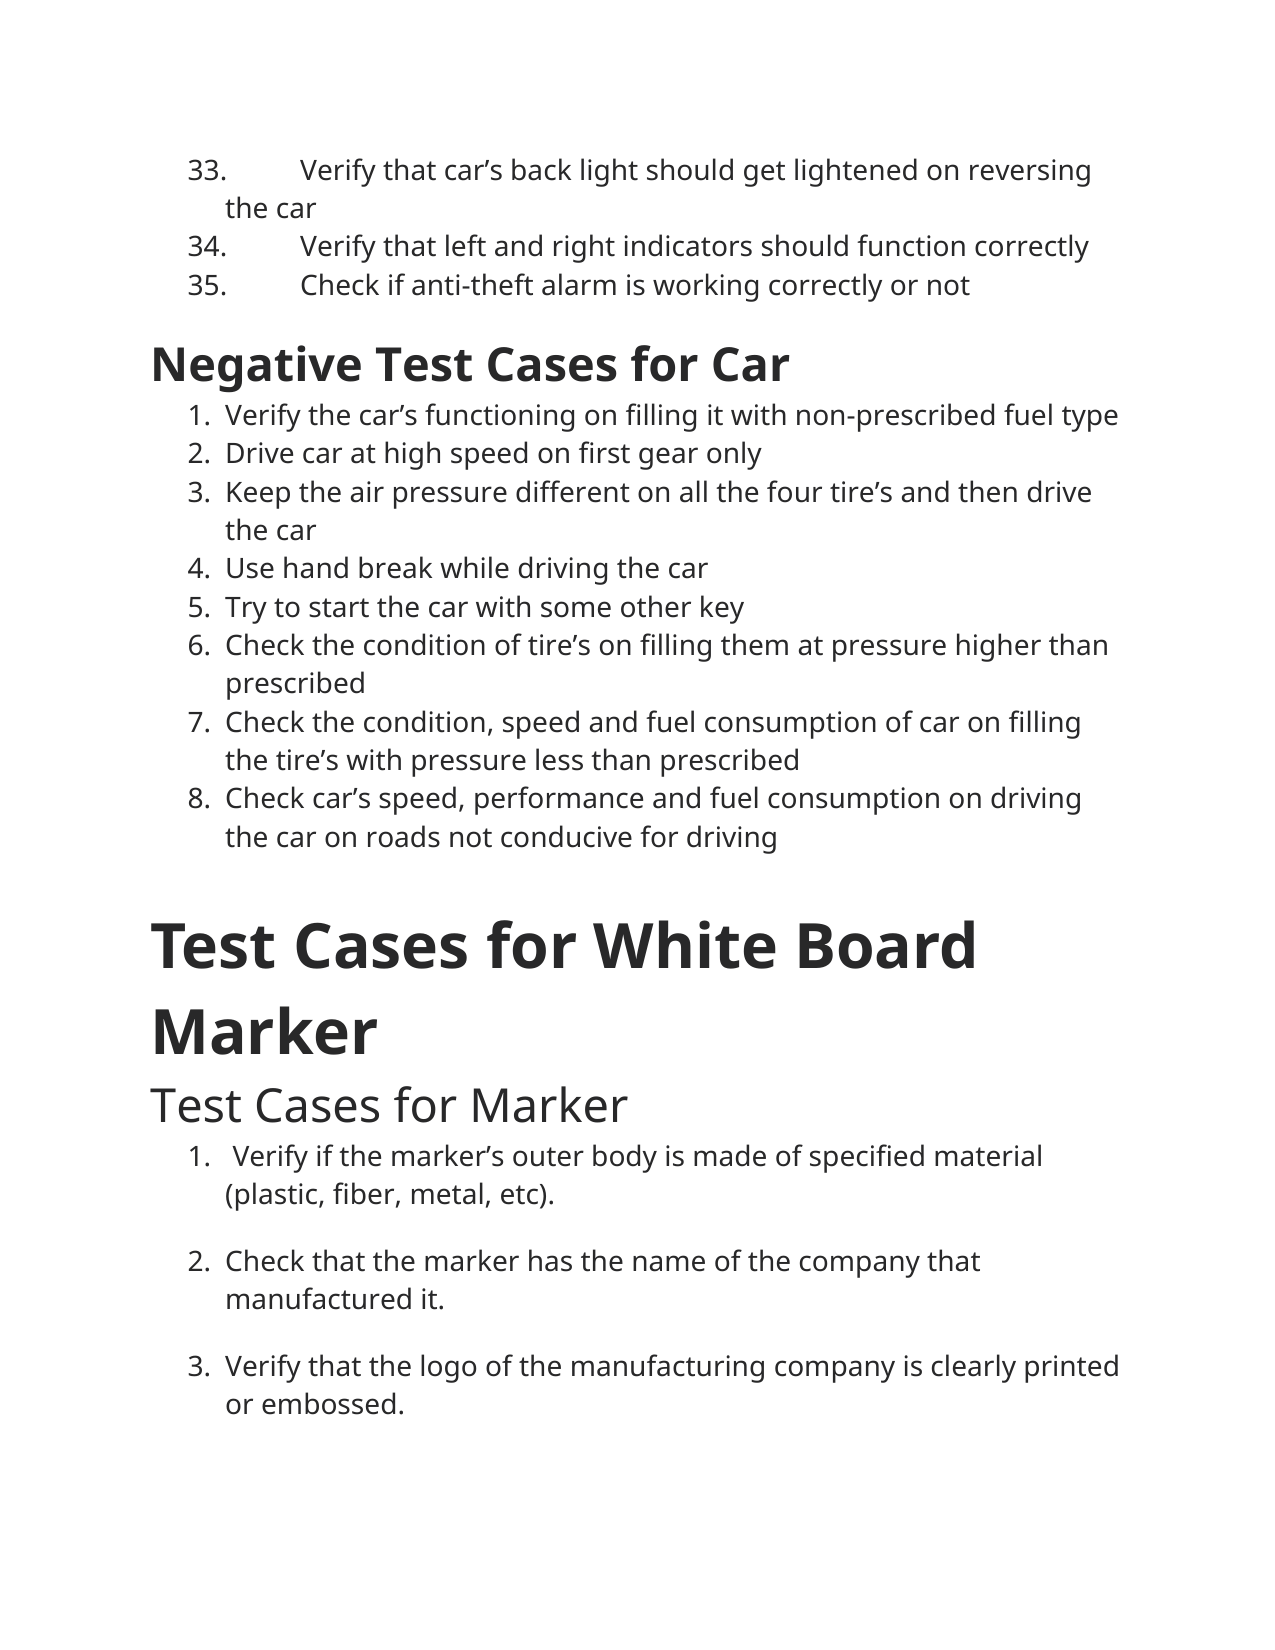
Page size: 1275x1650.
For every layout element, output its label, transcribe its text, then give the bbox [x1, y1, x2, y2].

subtitle Negative Test Cases for Car [150, 331, 1125, 395]
list Check the condition, speed and fuel consumption of car on filling the tire’s with pressure less than prescribed [187, 702, 1125, 779]
list Verify that left and right indicators should function correctly [187, 227, 1125, 265]
list Try to start the car with some other key [187, 587, 1125, 625]
subtitle Test Cases for Marker [150, 1072, 1125, 1136]
list Check if anti-theft alarm is working correctly or not [187, 265, 1125, 303]
list Verify that car’s back light should get lightened on reversing the car [187, 150, 1125, 227]
list Use hand break while driving the car [187, 549, 1125, 587]
list Check the condition of tire’s on filling them at pressure higher than prescribed [187, 625, 1125, 702]
list Check car’s speed, performance and fuel consumption on driving the car on roads not conducive for driving [187, 779, 1125, 855]
list Verify that the logo of the manufacturing company is clearly printed or embossed. [187, 1346, 1125, 1422]
subtitle Test Cases for White Board Marker [150, 902, 1125, 1072]
list Drive car at high speed on first gear only [187, 434, 1125, 472]
list Verify if the marker’s outer body is made of specified material (plastic, fiber, metal, etc). [187, 1136, 1125, 1213]
list Verify the car’s functioning on filling it with non-prescribed fuel type [187, 395, 1125, 434]
list Check that the marker has the name of the company that manufactured it. [187, 1241, 1125, 1318]
list Keep the air pressure different on all the four tire’s and then drive the car [187, 472, 1125, 549]
